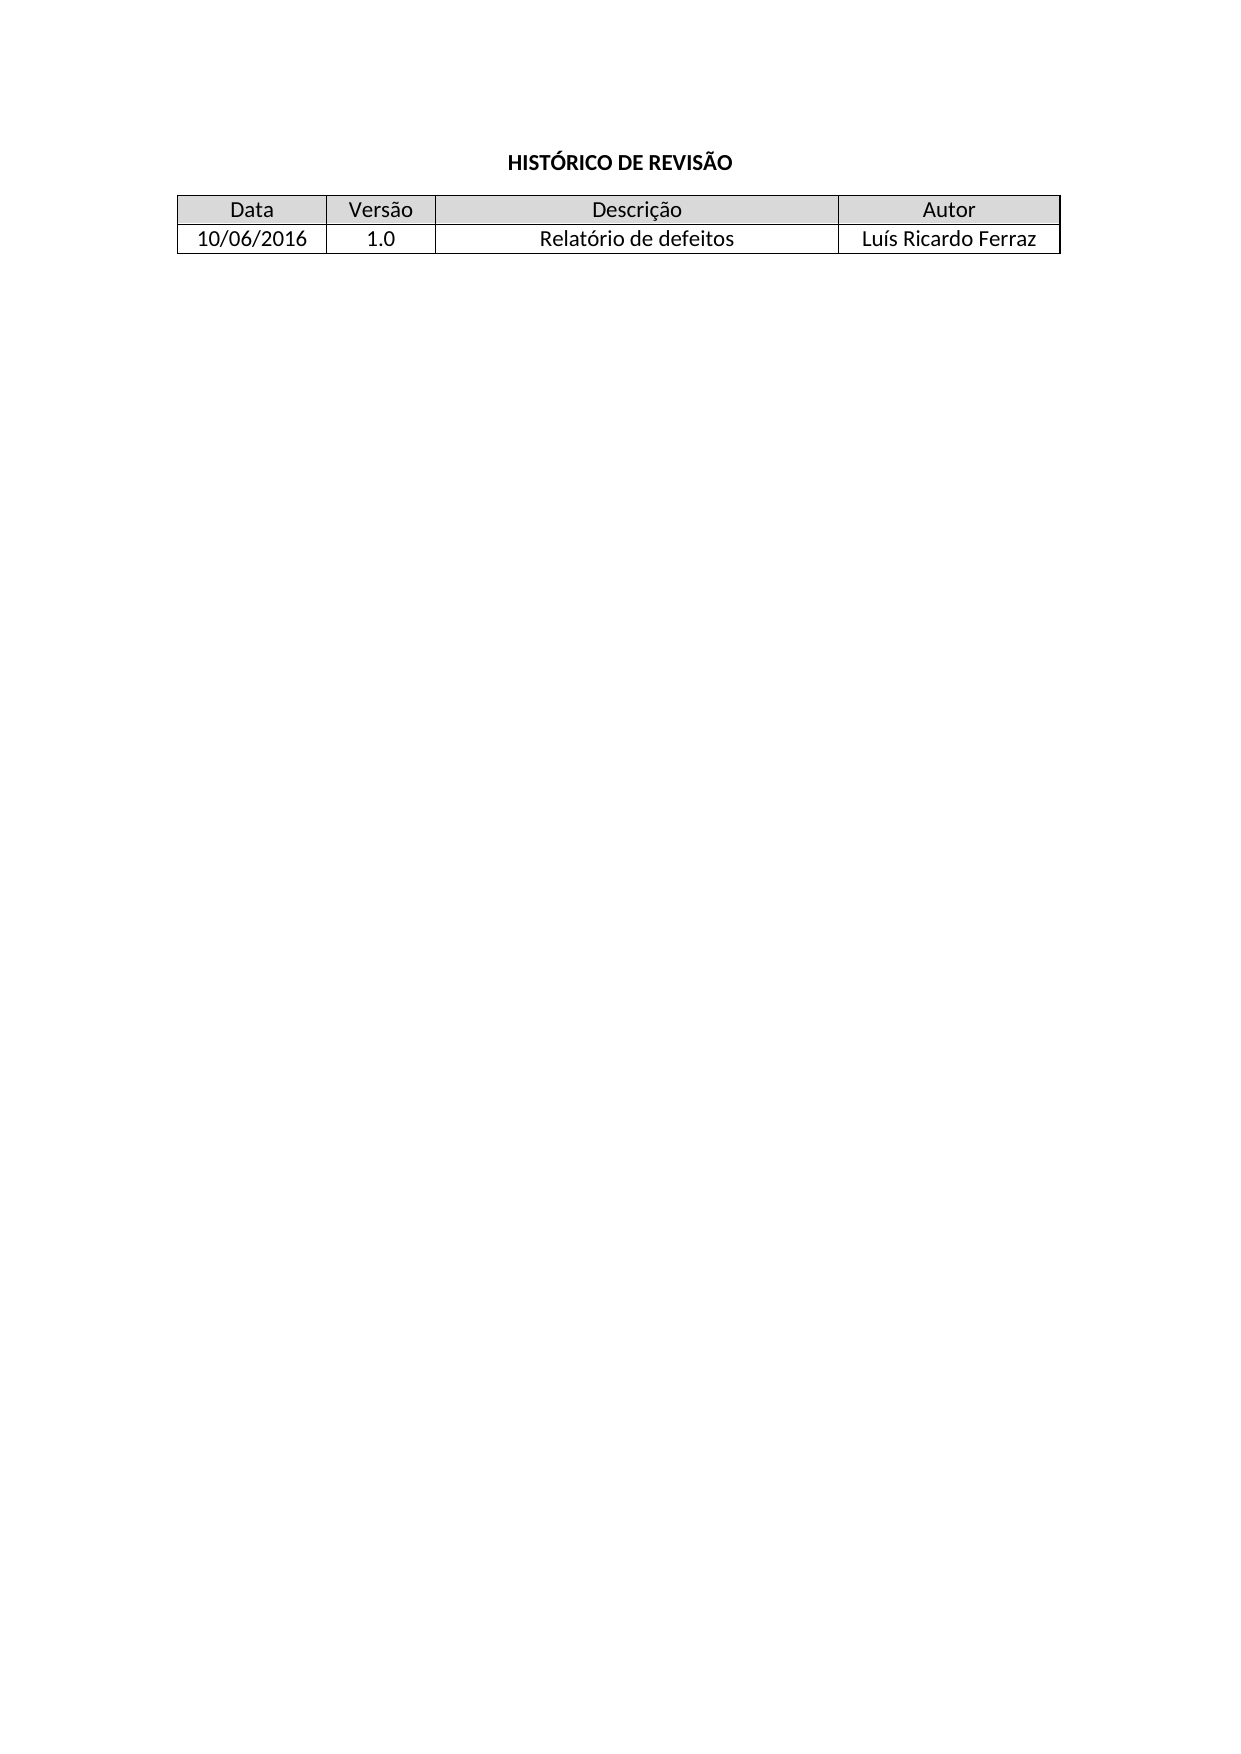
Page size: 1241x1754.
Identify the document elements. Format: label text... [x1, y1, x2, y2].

table_header Data [178, 196, 326, 223]
table_header Autor [839, 196, 1059, 223]
table_cell Relatório de defeitos [436, 225, 838, 253]
table_header Versão [327, 196, 435, 223]
table_cell Luís Ricardo Ferraz [839, 225, 1059, 253]
text HISTÓRICO DE REVISÃO [177, 148, 1063, 176]
table_header Descrição [436, 196, 838, 223]
table_cell 10/06/2016 [178, 225, 326, 253]
table_cell 1.0 [327, 225, 435, 253]
